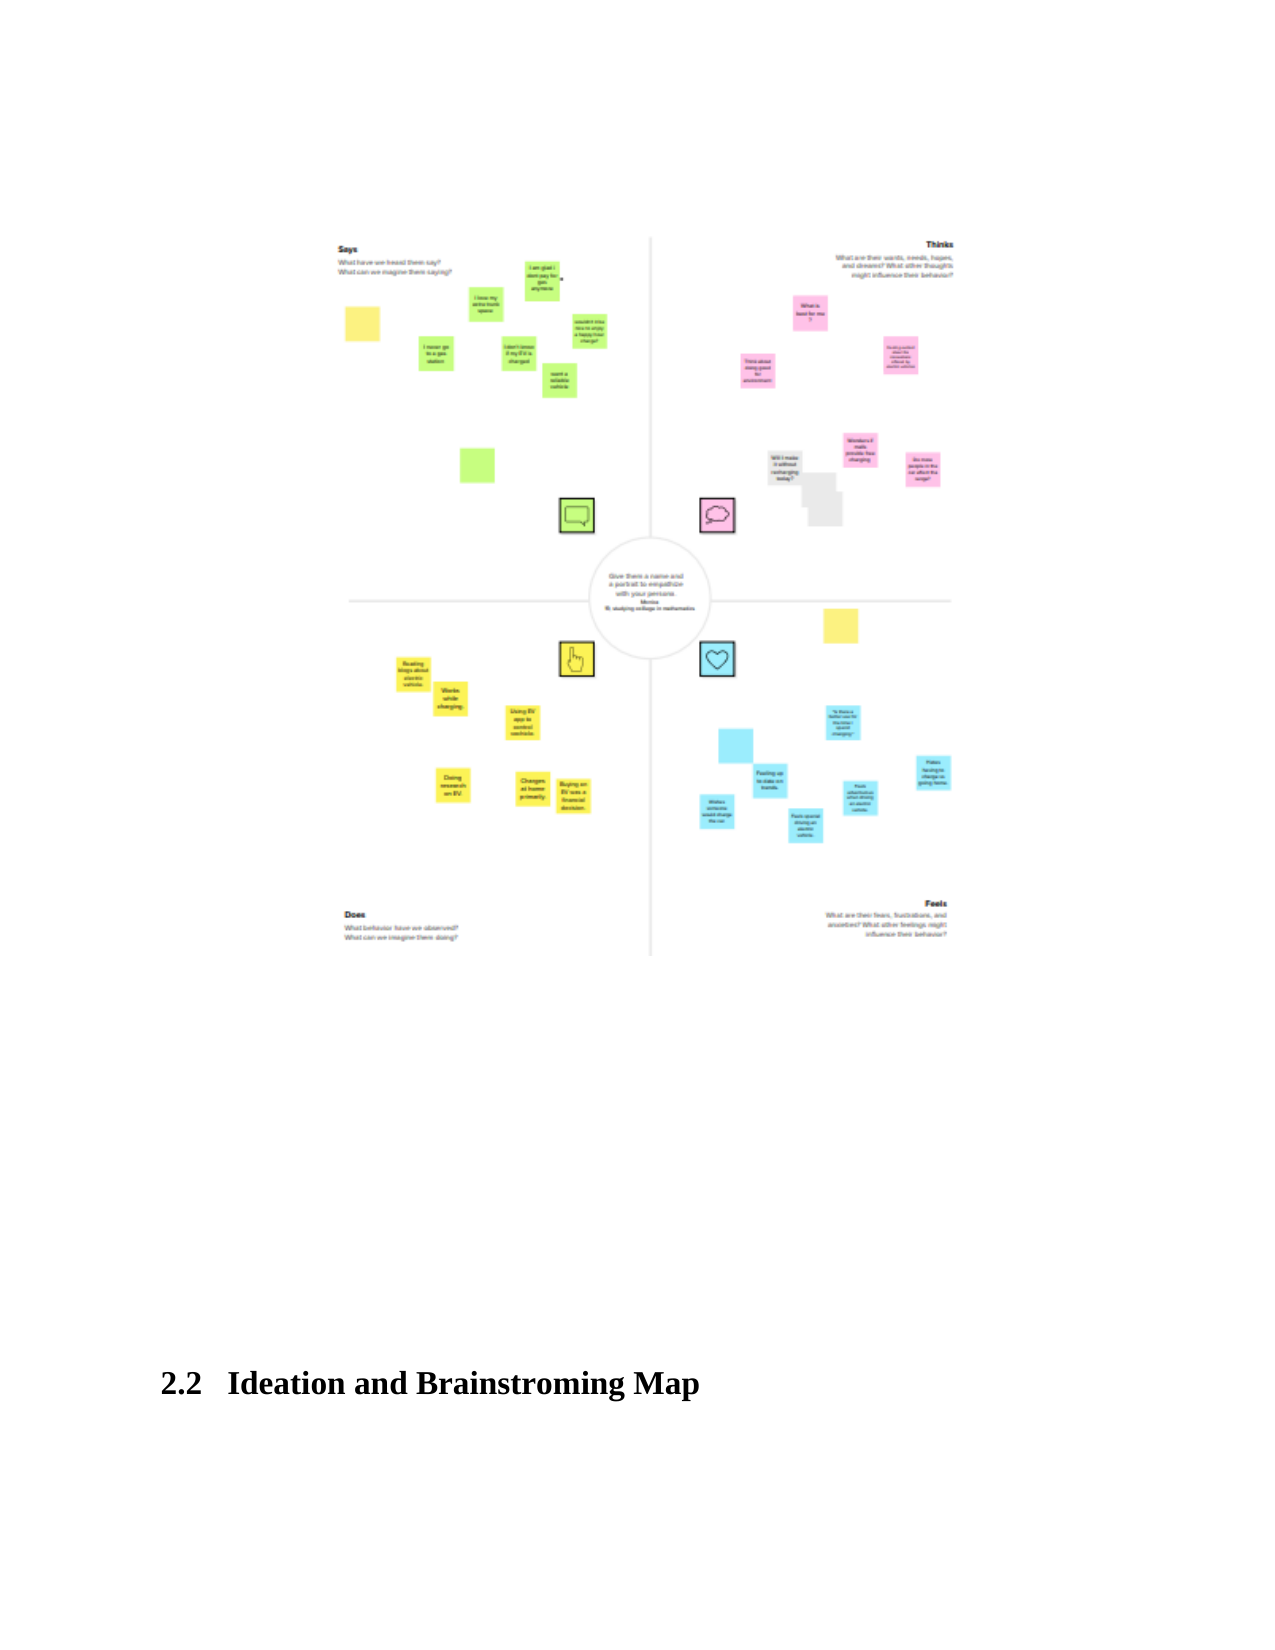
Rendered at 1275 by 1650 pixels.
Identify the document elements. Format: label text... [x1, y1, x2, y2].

picture [319, 205, 982, 956]
text 2.2 Ideation and Brainstroming Map [150, 1363, 1125, 1402]
